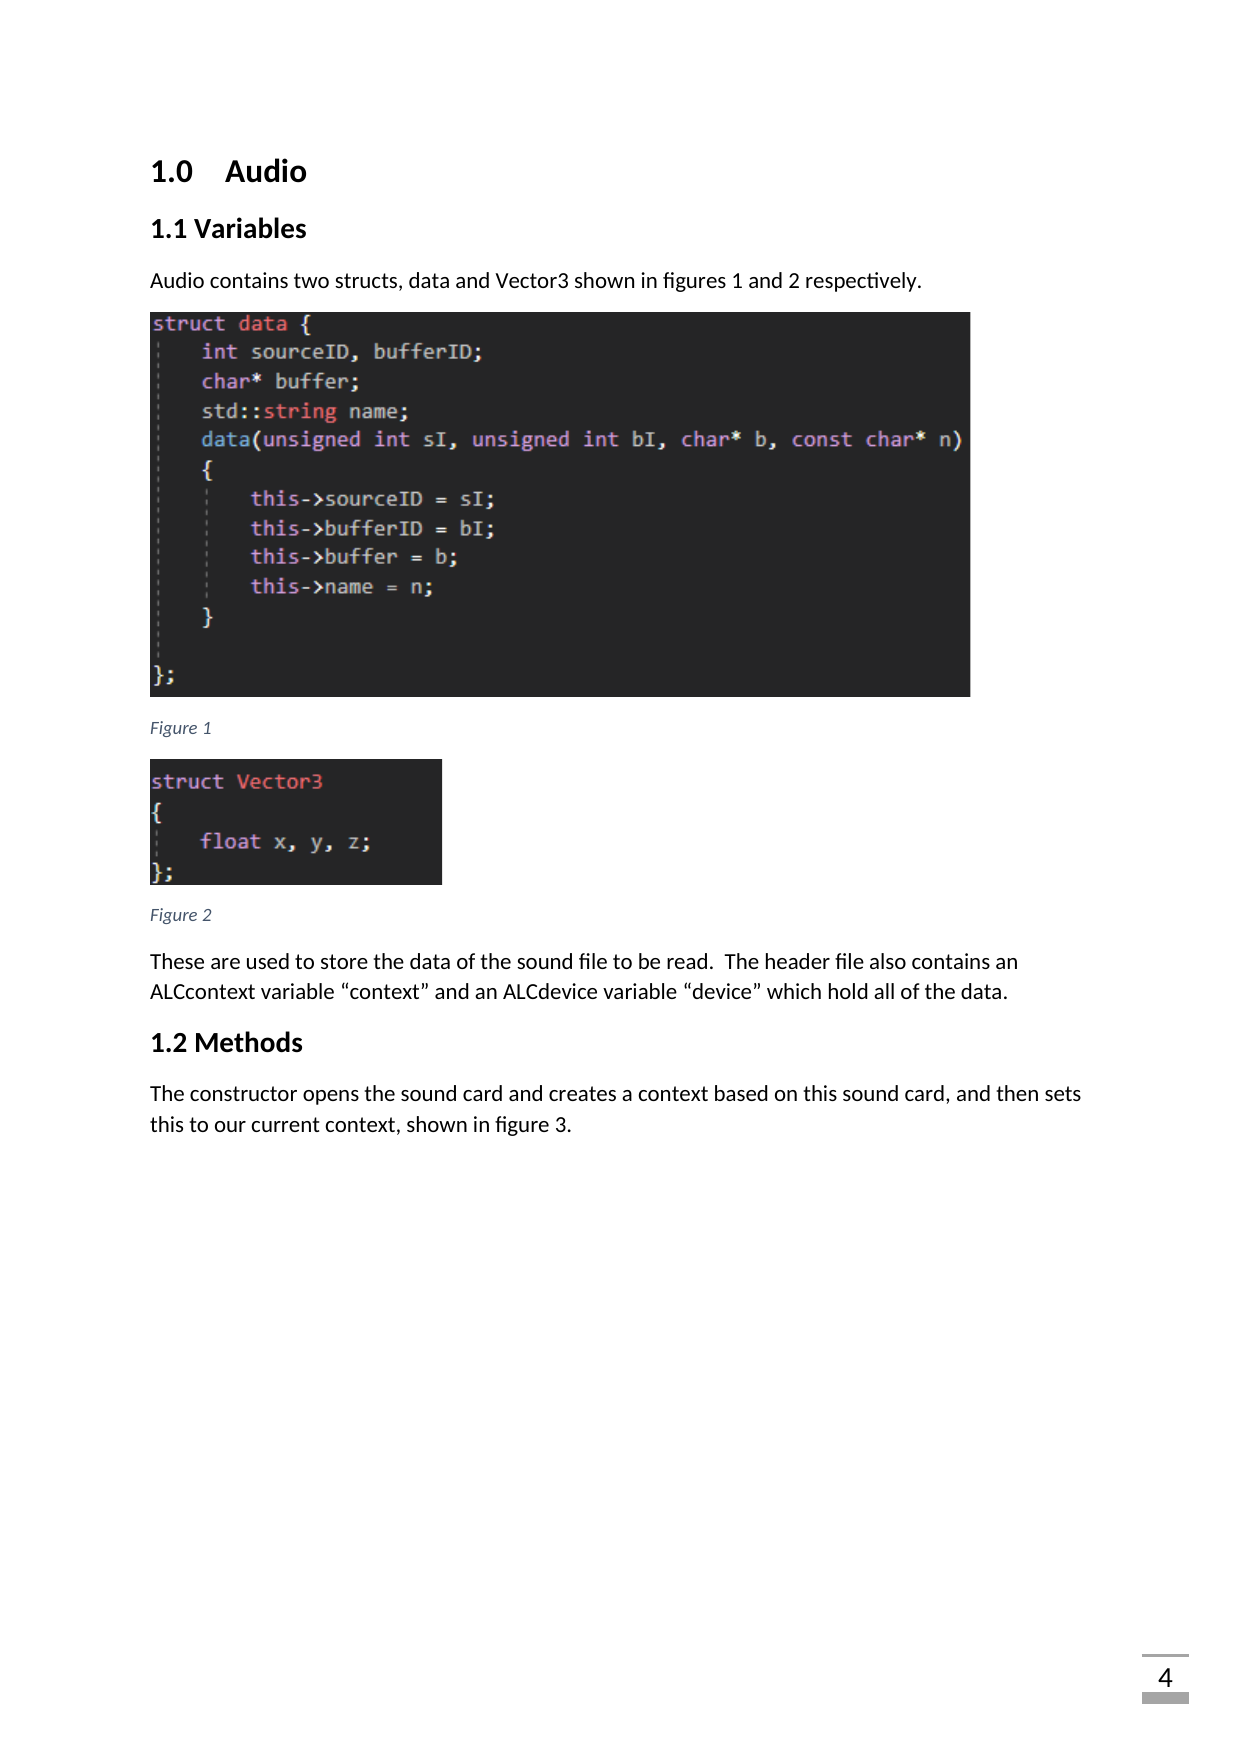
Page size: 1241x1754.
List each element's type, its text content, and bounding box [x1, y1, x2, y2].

list Audio [150, 150, 1090, 191]
picture [150, 312, 971, 697]
text Audio contains two structs, data and Vector3 shown in figures 1 and 2 respectively. [150, 266, 1090, 294]
text The constructor opens the sound card and creates a context based on this sound card, and then sets this to our current context, shown in figure 3. [150, 1079, 1090, 1138]
text These are used to store the data of the sound file to be read. The header file also contains an ALCcontext variable “context” and an ALCdevice variable “device” which hold all of the data. [150, 947, 1090, 1006]
text 1.2 Methods [150, 1024, 1090, 1060]
text 1.1 Variables [150, 211, 1090, 246]
picture [150, 759, 443, 885]
